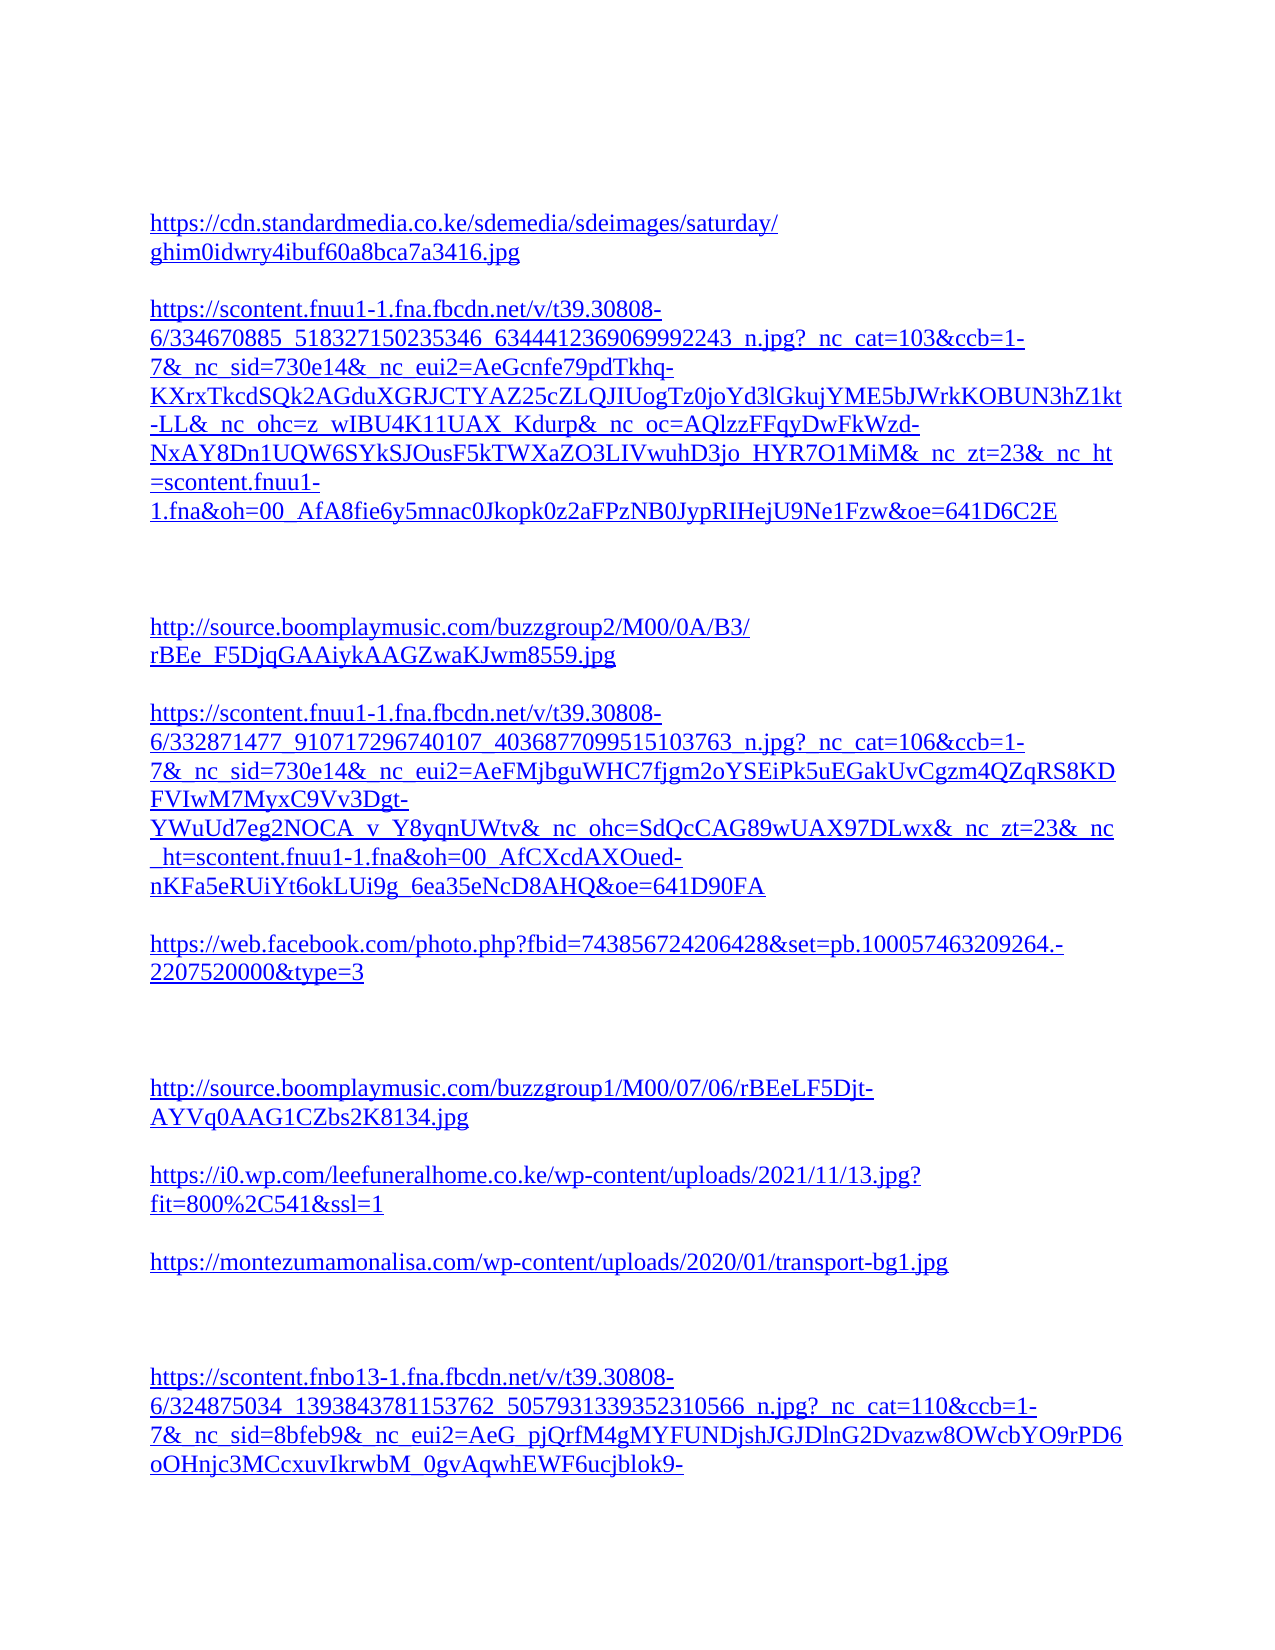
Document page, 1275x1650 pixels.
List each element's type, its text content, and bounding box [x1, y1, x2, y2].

text https://cdn.standardmedia.co.ke/sdemedia/sdeimages/saturday/ghim0idwry4ibuf60a8bca7a3416.jpg [150, 208, 1125, 265]
text https://web.facebook.com/photo.php?fbid=743856724206428&set=pb.100057463209264.-2207520000&type=3 [150, 929, 1125, 986]
text https://i0.wp.com/leefuneralhome.co.ke/wp-content/uploads/2021/11/13.jpg?fit=800%2C541&ssl=1 [150, 1160, 1125, 1217]
text http://source.boomplaymusic.com/buzzgroup2/M00/0A/B3/rBEe_F5DjqGAAiykAAGZwaKJwm8559.jpg [150, 612, 1125, 669]
text https://scontent.fnuu1-1.fna.fbcdn.net/v/t39.30808-6/334670885_518327150235346_6344412369069992243_n.jpg?_nc_cat=103&ccb=1-7&_nc_sid=730e14&_nc_eui2=AeGcnfe79pdTkhq-KXrxTkcdSQk2AGduXGRJCTYAZ25cZLQJIUogTz0joYd3lGkujYME5bJWrkKOBUN3hZ1kt-LL&_nc_ohc=z_wIBU4K11UAX_Kdurp&_nc_oc=AQlzzFFqyDwFkWzd-NxAY8Dn1UQW6SYkSJOusF5kTWXaZO3LIVwuhD3jo_HYR7O1MiM&_nc_zt=23&_nc_ht=scontent.fnuu1-1.fna&oh=00_AfA8fie6y5mnac0Jkopk0z2aFPzNB0JypRIHejU9Ne1Fzw&oe=641D6C2E [150, 294, 1125, 524]
text https://scontent.fnuu1-1.fna.fbcdn.net/v/t39.30808-6/332871477_910717296740107_4036877099515103763_n.jpg?_nc_cat=106&ccb=1-7&_nc_sid=730e14&_nc_eui2=AeFMjbguWHC7fjgm2oYSEiPk5uEGakUvCgzm4QZqRS8KDFVIwM7MyxC9Vv3Dgt-YWuUd7eg2NOCA_v_Y8yqnUWtv&_nc_ohc=SdQcCAG89wUAX97DLwx&_nc_zt=23&_nc_ht=scontent.fnuu1-1.fna&oh=00_AfCXcdAXOued-nKFa5eRUiYt6okLUi9g_6ea35eNcD8AHQ&oe=641D90FA [150, 698, 1125, 899]
text http://source.boomplaymusic.com/buzzgroup1/M00/07/06/rBEeLF5Djt-AYVq0AAG1CZbs2K8134.jpg [150, 1073, 1125, 1131]
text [150, 1362, 1125, 1477]
text https://montezumamonalisa.com/wp-content/uploads/2020/01/transport-bg1.jpg [150, 1247, 1125, 1275]
